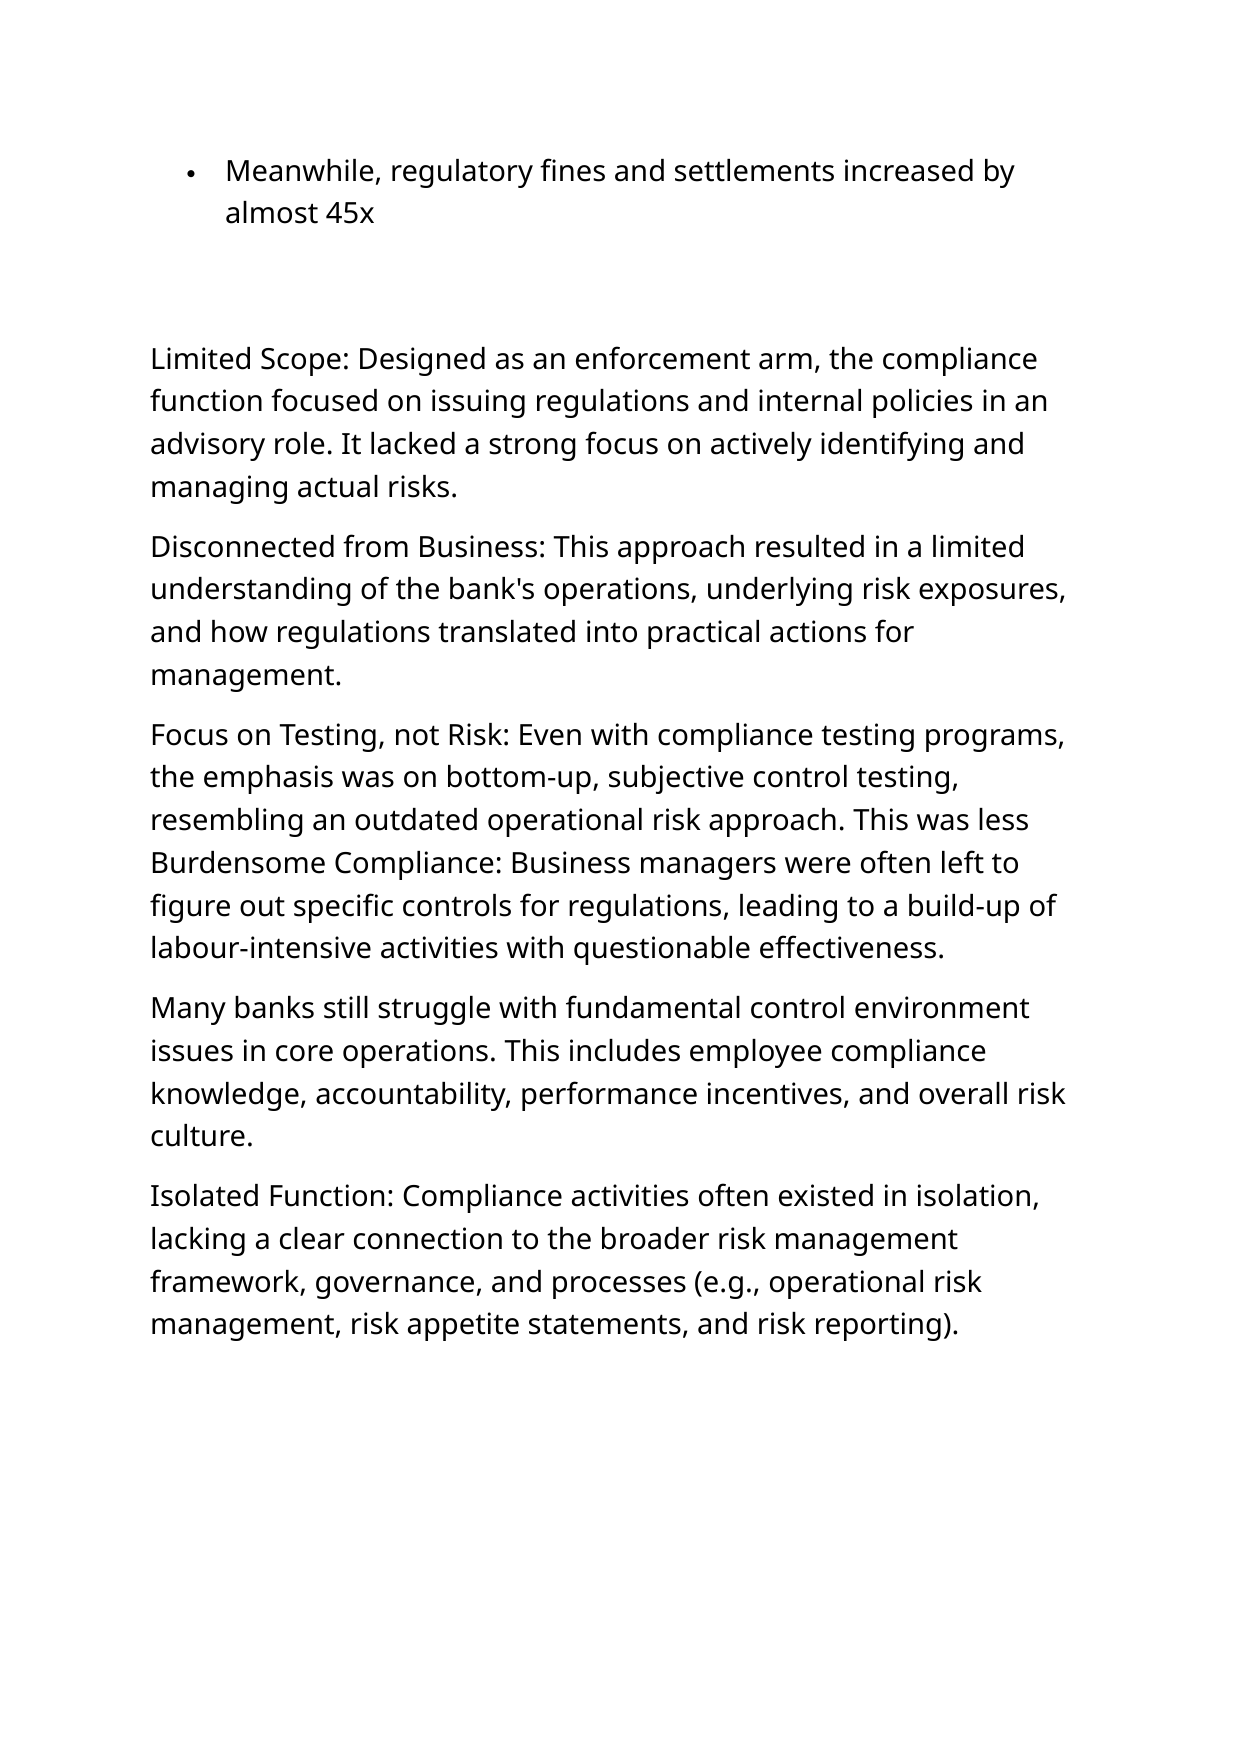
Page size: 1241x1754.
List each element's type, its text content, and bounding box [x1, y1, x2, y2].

text Focus on Testing, not Risk: Even with compliance testing programs, the emphasis was on bottom-up, subjective control testing, resembling an outdated operational risk approach. This was less Burdensome Compliance: Business managers were often left to figure out specific controls for regulations, leading to a build-up of labour-intensive activities with questionable effectiveness. [150, 714, 1090, 967]
list Meanwhile, regulatory fines and settlements increased by almost 45x [187, 150, 1090, 232]
text Disconnected from Business: This approach resulted in a limited understanding of the bank's operations, underlying risk exposures, and how regulations translated into practical actions for management. [150, 526, 1090, 694]
text Isolated Function: Compliance activities often existed in isolation, lacking a clear connection to the broader risk management framework, governance, and processes (e.g., operational risk management, risk appetite statements, and risk reporting). [150, 1175, 1090, 1343]
text Limited Scope: Designed as an enforcement arm, the compliance function focused on issuing regulations and internal policies in an advisory role. It lacked a strong focus on actively identifying and managing actual risks. [150, 338, 1090, 506]
text Many banks still struggle with fundamental control environment issues in core operations. This includes employee compliance knowledge, accountability, performance incentives, and overall risk culture. [150, 987, 1090, 1155]
